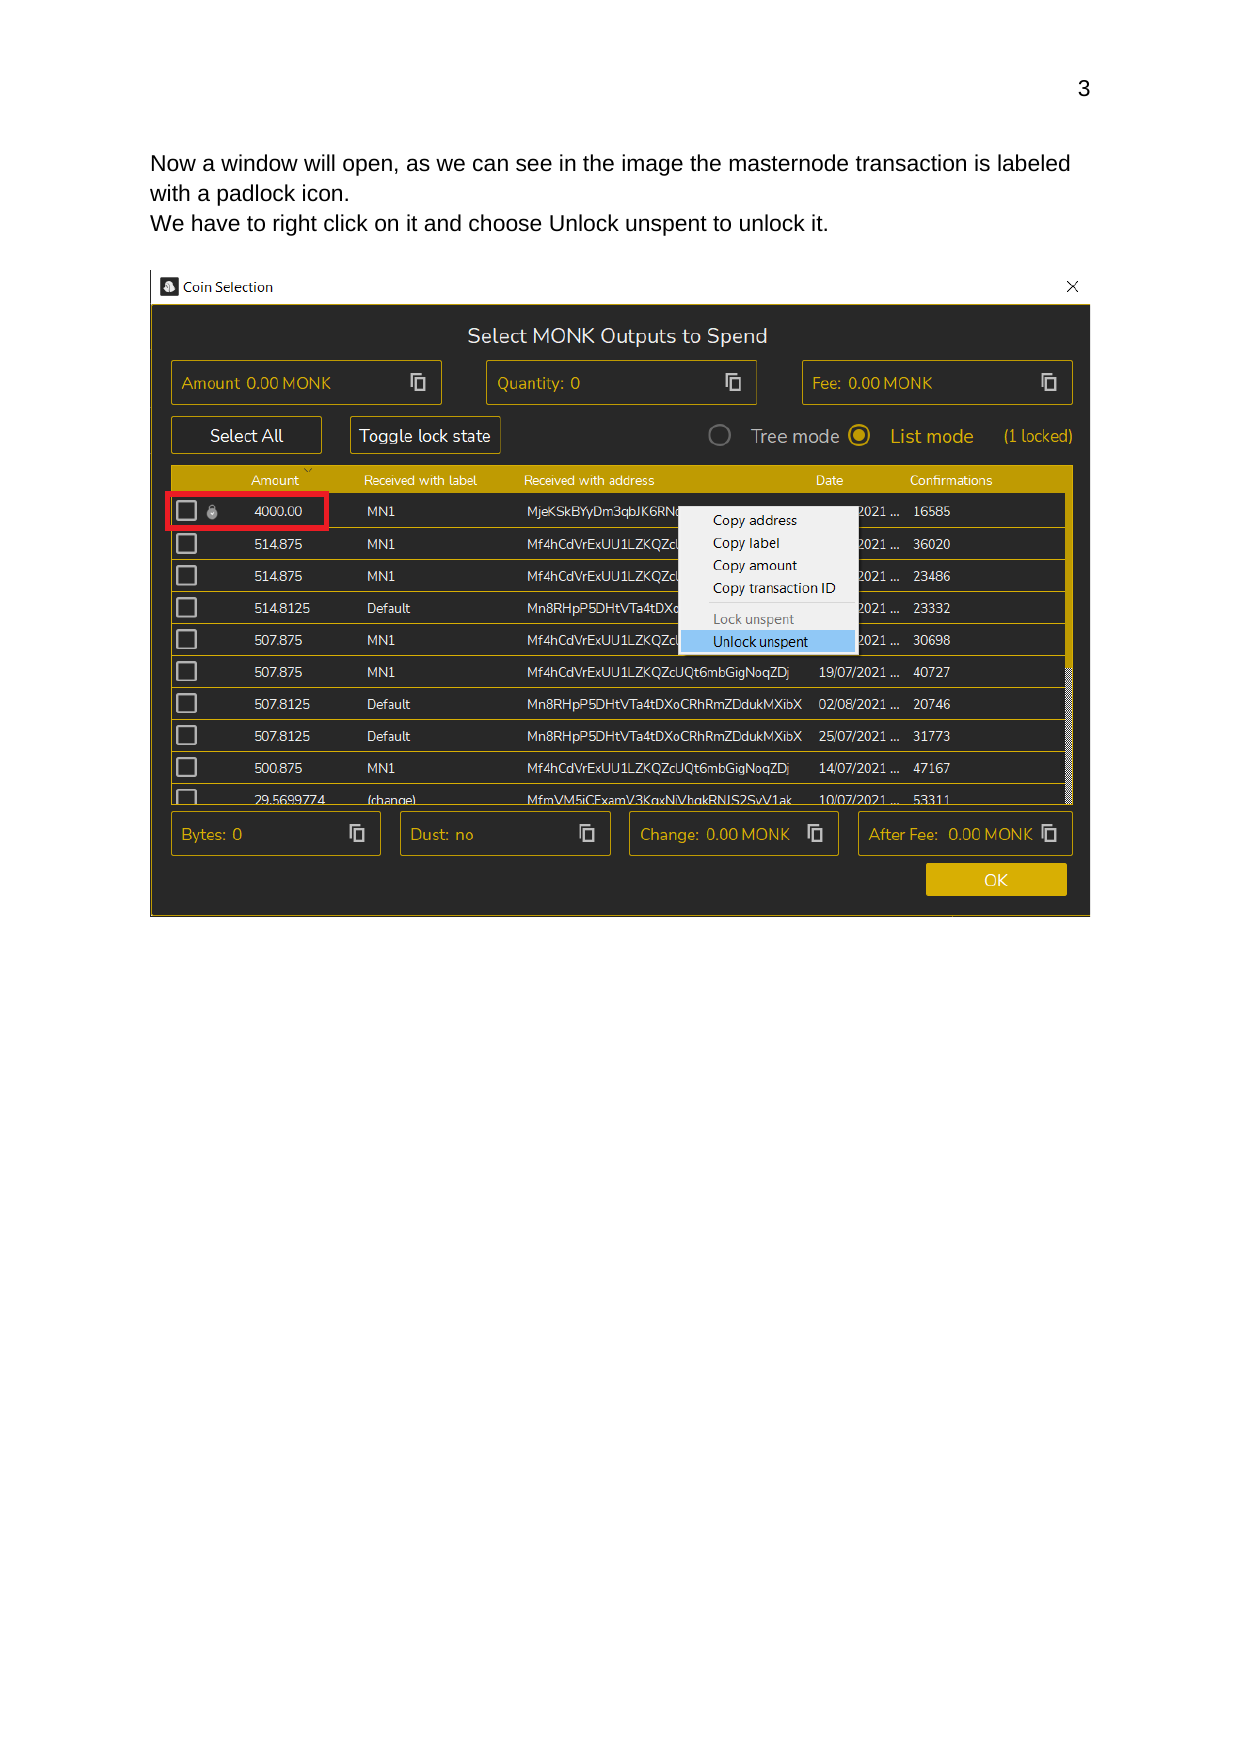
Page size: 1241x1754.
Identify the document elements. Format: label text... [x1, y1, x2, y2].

text We have to right click on it and choose Unlock unspent to unlock it. [150, 210, 1090, 237]
picture [150, 270, 1091, 917]
text Now a window will open, as we can see in the image the masternode transaction is labeled with a padlock icon. [150, 150, 1090, 207]
